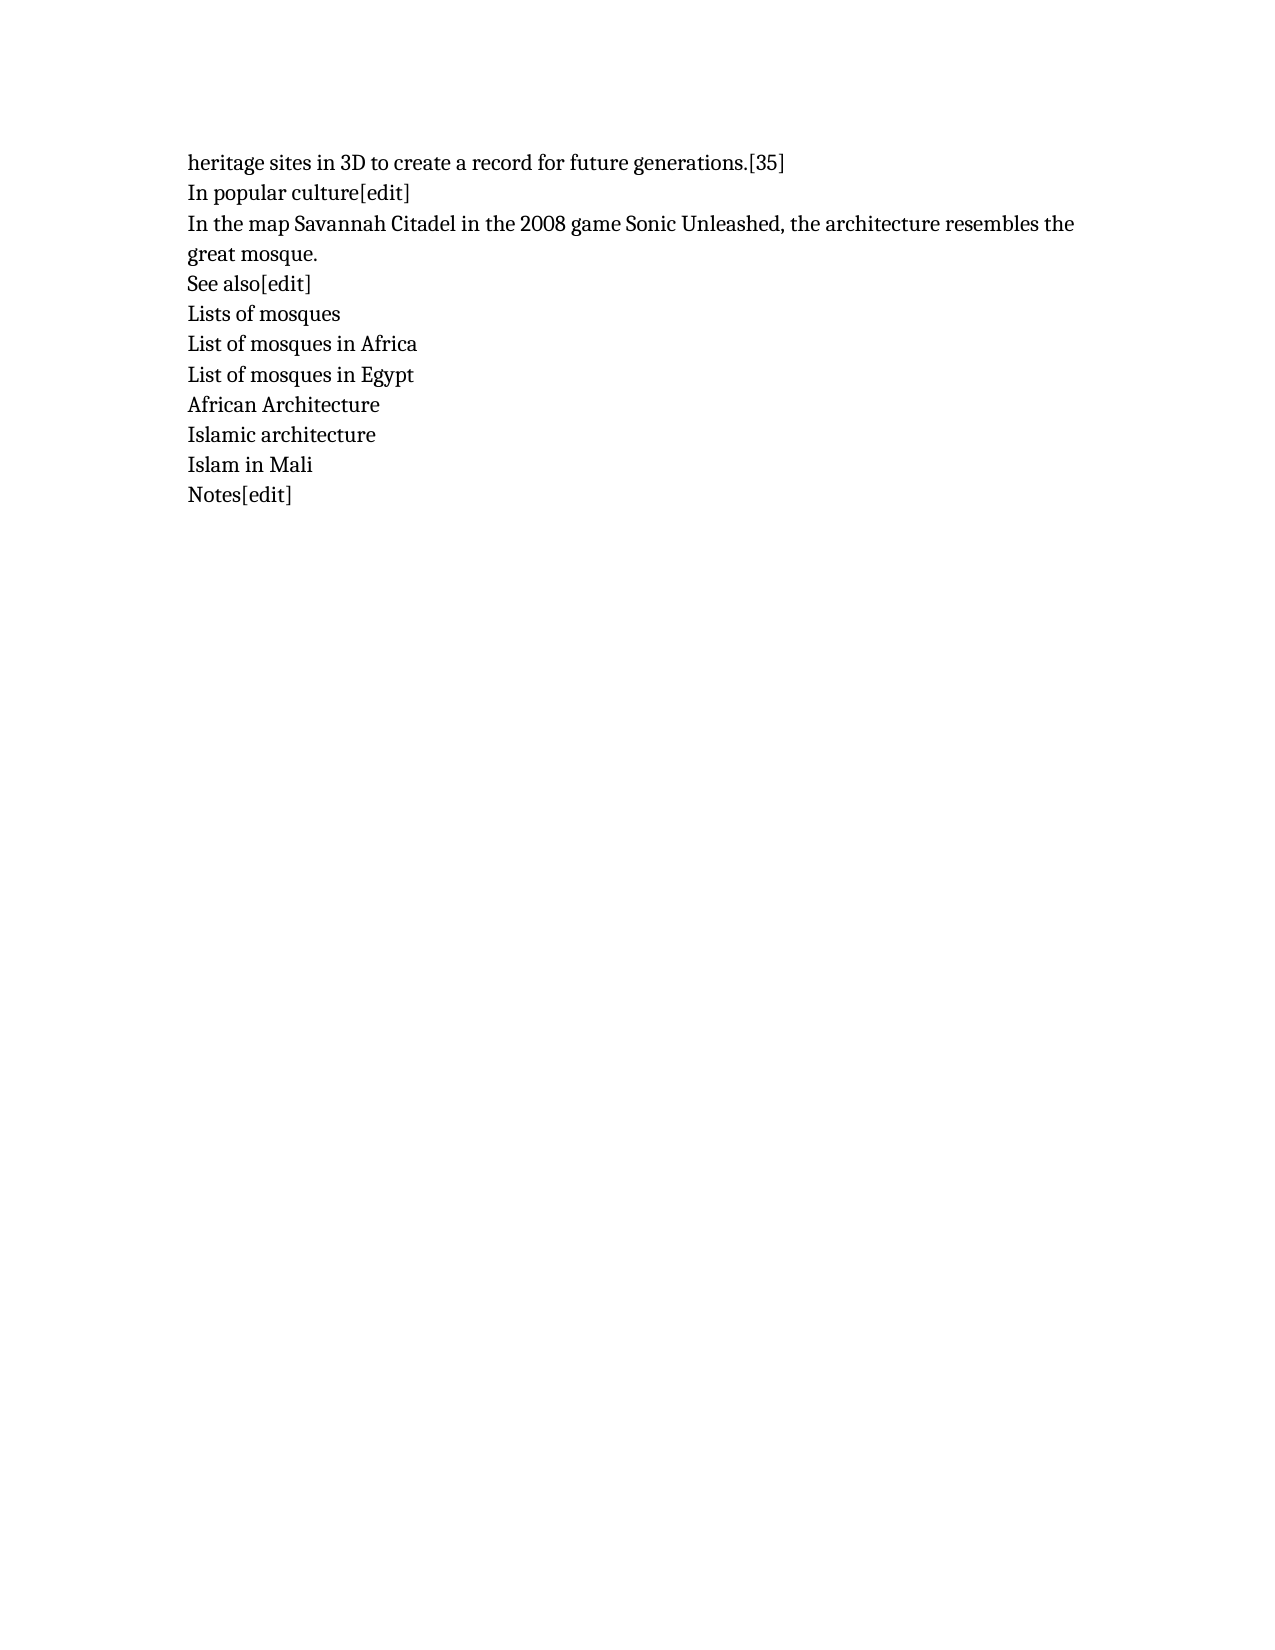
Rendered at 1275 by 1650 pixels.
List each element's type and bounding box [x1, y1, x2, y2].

text [187, 150, 1087, 509]
